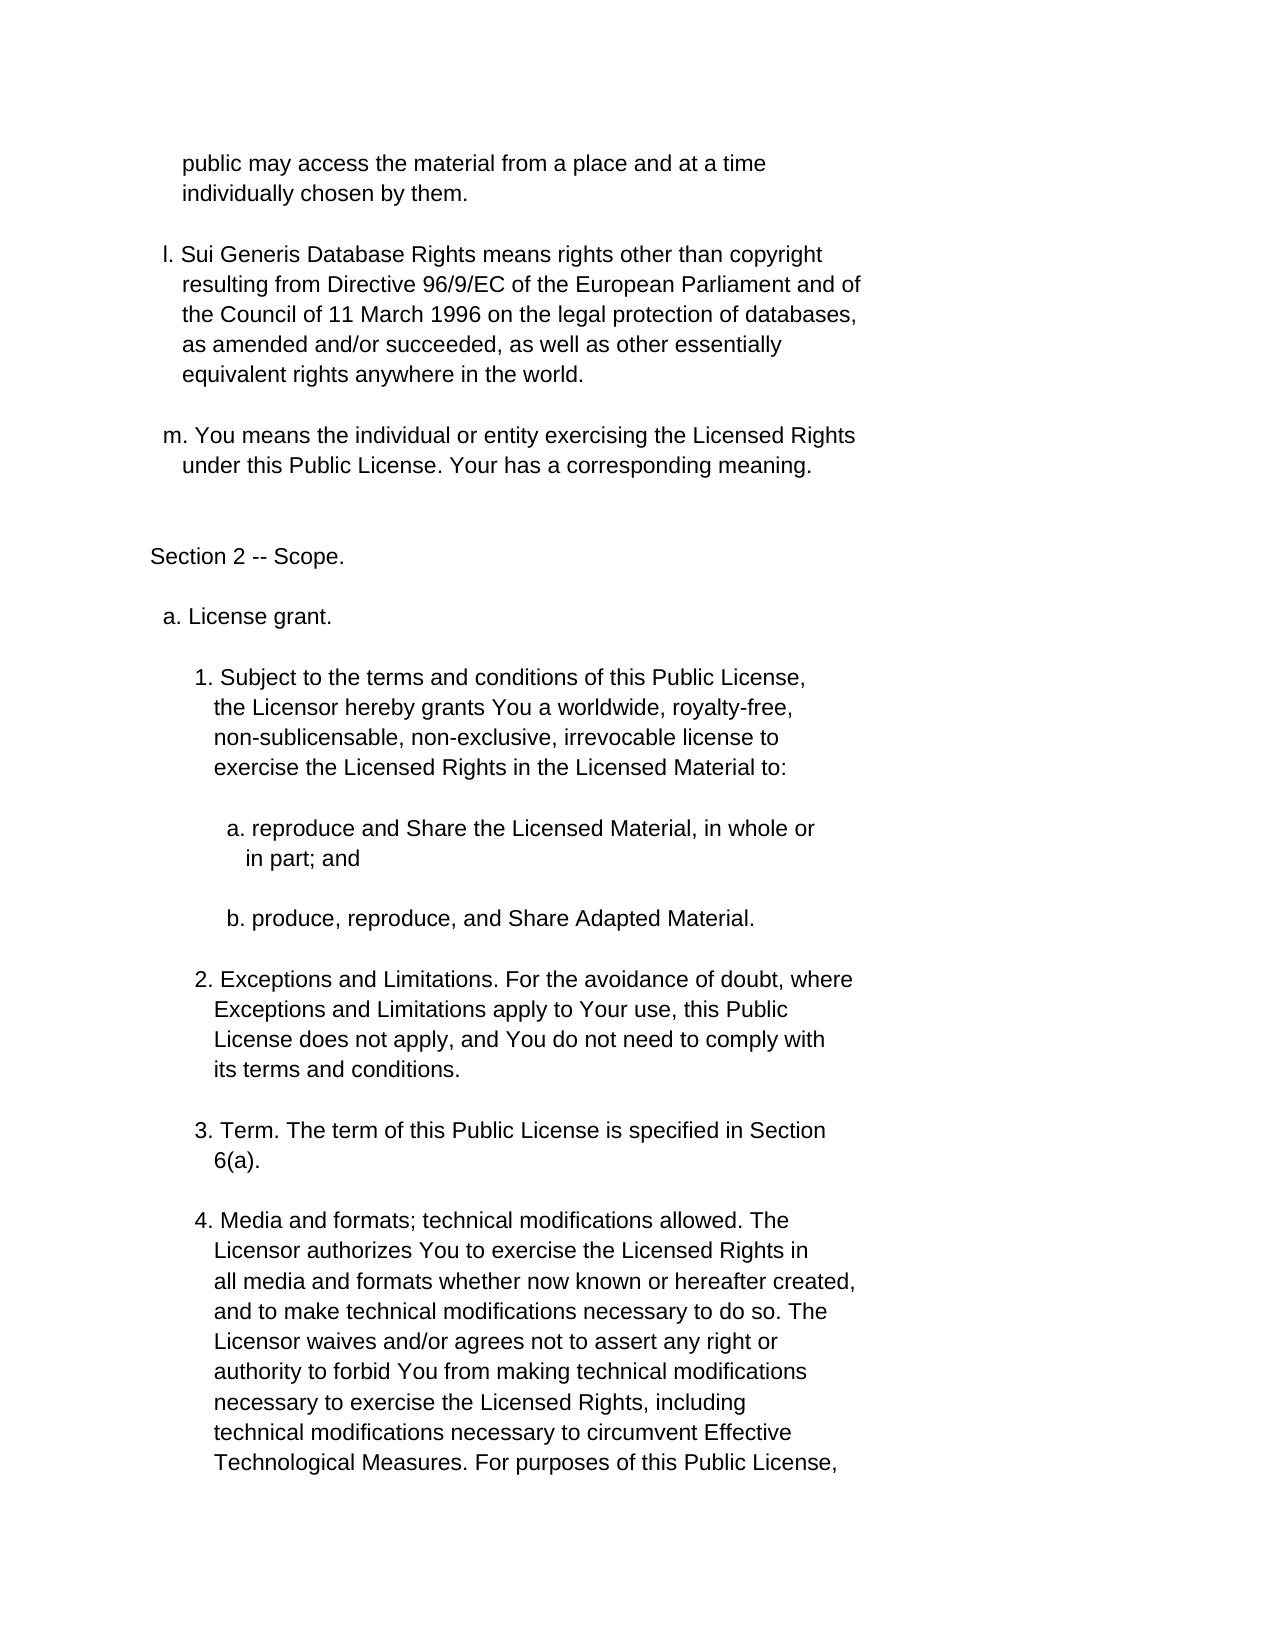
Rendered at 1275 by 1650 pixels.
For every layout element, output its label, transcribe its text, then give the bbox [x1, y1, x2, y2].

text and to make technical modifications necessary to do so. The [150, 1298, 1125, 1324]
text public may access the material from a place and at a time [150, 150, 1125, 176]
text all media and formats whether now known or hereafter created, [150, 1268, 1125, 1294]
text 1. Subject to the terms and conditions of this Public License, [150, 663, 1125, 690]
text exercise the Licensed Rights in the Licensed Material to: [150, 754, 1125, 781]
text Section 2 -- Scope. [150, 543, 1125, 569]
text 6(a). [150, 1147, 1125, 1173]
text License does not apply, and You do not need to comply with [150, 1026, 1125, 1052]
text a. License grant. [150, 603, 1125, 629]
text equivalent rights anywhere in the world. [150, 361, 1125, 388]
text 4. Media and formats; technical modifications allowed. The [150, 1207, 1125, 1234]
text the Licensor hereby grants You a worldwide, royalty-free, [150, 694, 1125, 720]
text l. Sui Generis Database Rights means rights other than copyright [150, 241, 1125, 267]
text Licensor waives and/or agrees not to assert any right or [150, 1328, 1125, 1354]
text 3. Term. The term of this Public License is specified in Section [150, 1117, 1125, 1143]
text Exceptions and Limitations apply to Your use, this Public [150, 996, 1125, 1022]
text the Council of 11 March 1996 on the legal protection of databases, [150, 301, 1125, 327]
text m. You means the individual or entity exercising the Licensed Rights [150, 422, 1125, 448]
text resulting from Directive 96/9/EC of the European Parliament and of [150, 271, 1125, 297]
text in part; and [150, 845, 1125, 871]
text necessary to exercise the Licensed Rights, including [150, 1388, 1125, 1415]
text 2. Exceptions and Limitations. For the avoidance of doubt, where [150, 966, 1125, 992]
text authority to forbid You from making technical modifications [150, 1358, 1125, 1385]
text Licensor authorizes You to exercise the Licensed Rights in [150, 1237, 1125, 1264]
text non-sublicensable, non-exclusive, irrevocable license to [150, 724, 1125, 750]
text Technological Measures. For purposes of this Public License, [150, 1449, 1125, 1475]
text its terms and conditions. [150, 1056, 1125, 1083]
text as amended and/or succeeded, as well as other essentially [150, 331, 1125, 358]
text under this Public License. Your has a corresponding meaning. [150, 452, 1125, 478]
text a. reproduce and Share the Licensed Material, in whole or [150, 814, 1125, 841]
text b. produce, reproduce, and Share Adapted Material. [150, 905, 1125, 932]
text individually chosen by them. [150, 180, 1125, 207]
text technical modifications necessary to circumvent Effective [150, 1419, 1125, 1445]
